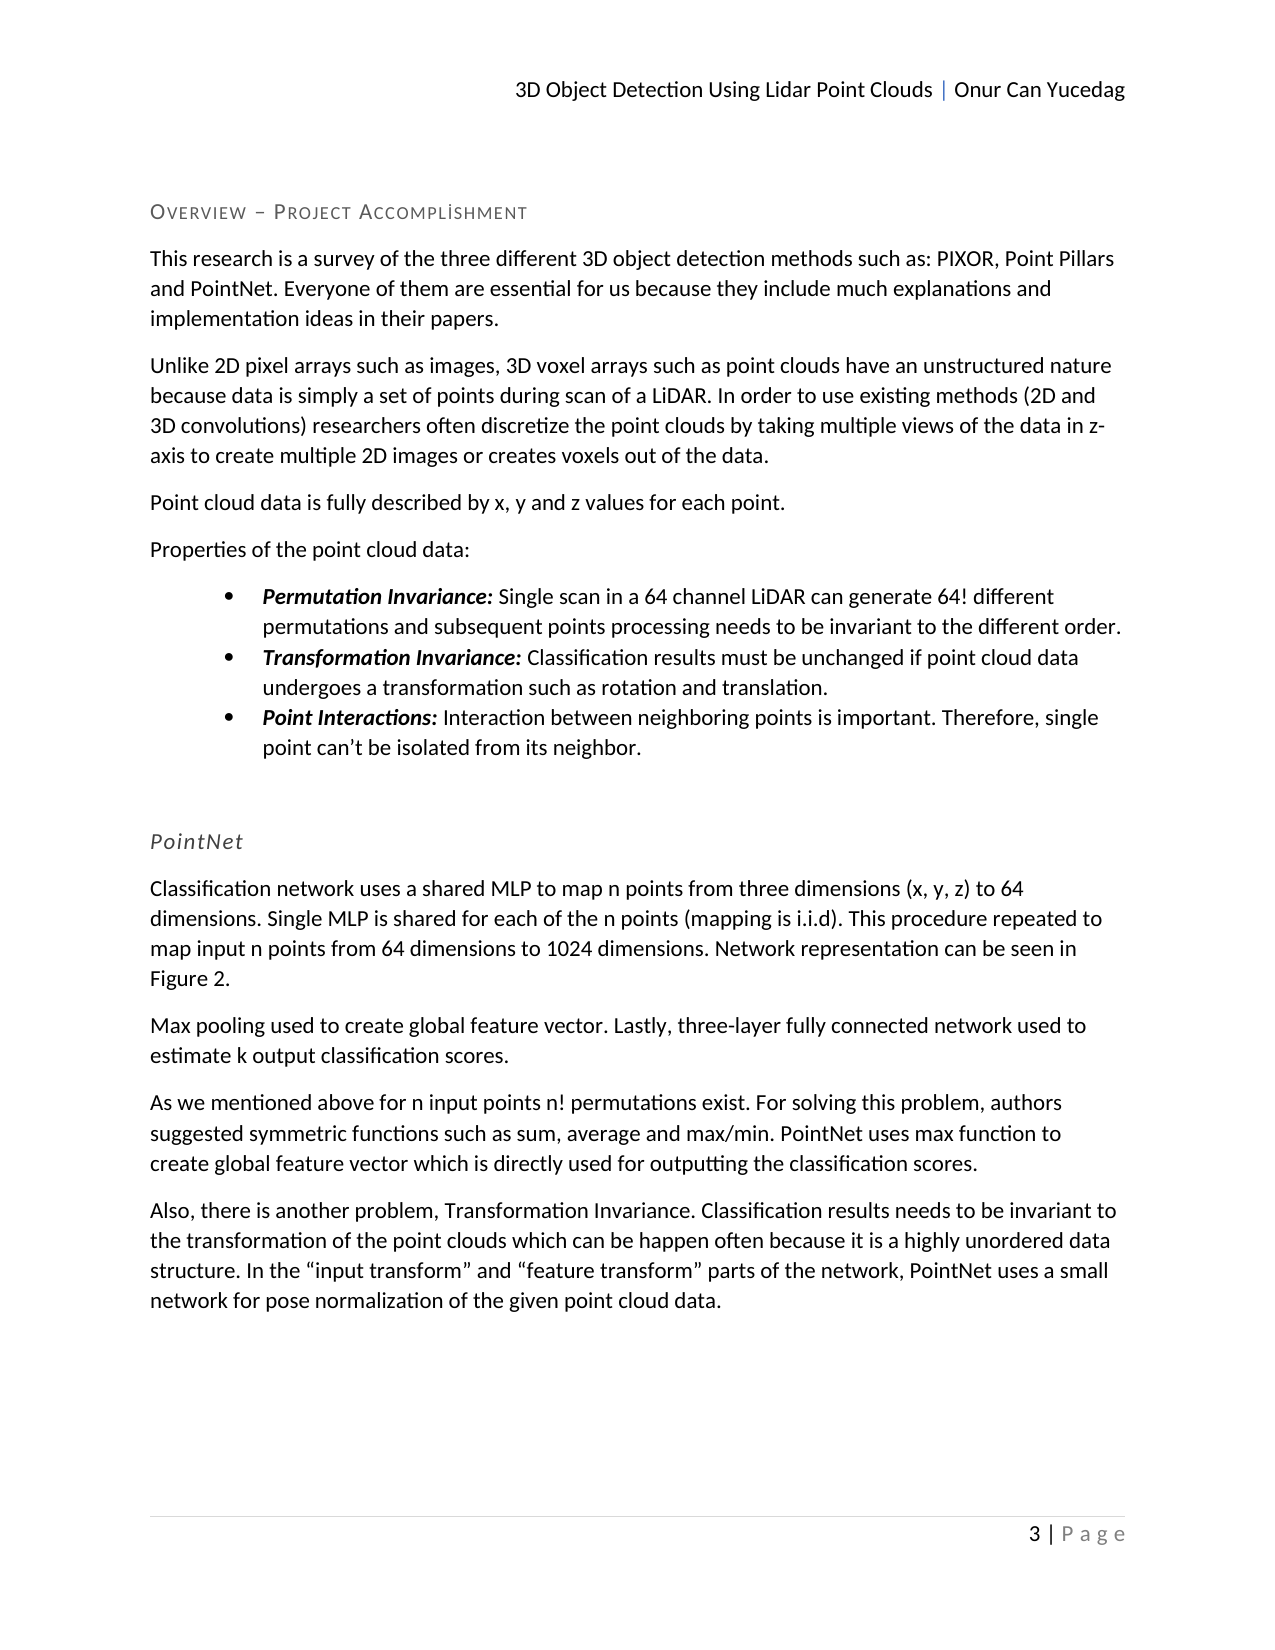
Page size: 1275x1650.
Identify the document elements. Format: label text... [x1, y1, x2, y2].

subtitle Overview – Project Accomplishment [150, 197, 1125, 225]
list Point Interactions: Interaction between neighboring points is important. Therefore, single point can’t be isolated from its neighbor. [225, 703, 1125, 761]
list Transformation Invariance: Classification results must be unchanged if point cloud data undergoes a transformation such as rotation and translation. [225, 643, 1125, 701]
text Properties of the point cloud data: [150, 535, 1125, 563]
text Also, there is another problem, Transformation Invariance. Classification results needs to be invariant to the transformation of the point clouds which can be happen often because it is a highly unordered data structure. In the “input transform” and “feature transform” parts of the network, PointNet uses a small network for pose normalization of the given point cloud data. [150, 1196, 1125, 1314]
text Unlike 2D pixel arrays such as images, 3D voxel arrays such as point clouds have an unstructured nature because data is simply a set of points during scan of a LiDAR. In order to use existing methods (2D and 3D convolutions) researchers often discretize the point clouds by taking multiple views of the data in z-axis to create multiple 2D images or creates voxels out of the data. [150, 351, 1125, 470]
text Max pooling used to create global feature vector. Lastly, three-layer fully connected network used to estimate k output classification scores. [150, 1011, 1125, 1070]
list Permutation Invariance: Single scan in a 64 channel LiDAR can generate 64! different permutations and subsequent points processing needs to be invariant to the different order. [225, 582, 1125, 641]
text As we mentioned above for n input points n! permutations exist. For solving this problem, authors suggested symmetric functions such as sum, average and max/min. PointNet uses max function to create global feature vector which is directly used for outputting the classification scores. [150, 1088, 1125, 1177]
text This research is a survey of the three different 3D object detection methods such as: PIXOR, Point Pillars and PointNet. Everyone of them are essential for us because they include much explanations and implementation ideas in their papers. [150, 244, 1125, 332]
text Point cloud data is fully described by x, y and z values for each point. [150, 488, 1125, 517]
subtitle PointNet [150, 827, 1125, 855]
text Classification network uses a shared MLP to map n points from three dimensions (x, y, z) to 64 dimensions. Single MLP is shared for each of the n points (mapping is i.i.d). This procedure repeated to map input n points from 64 dimensions to 1024 dimensions. Network representation can be seen in Figure 2. [150, 874, 1125, 993]
